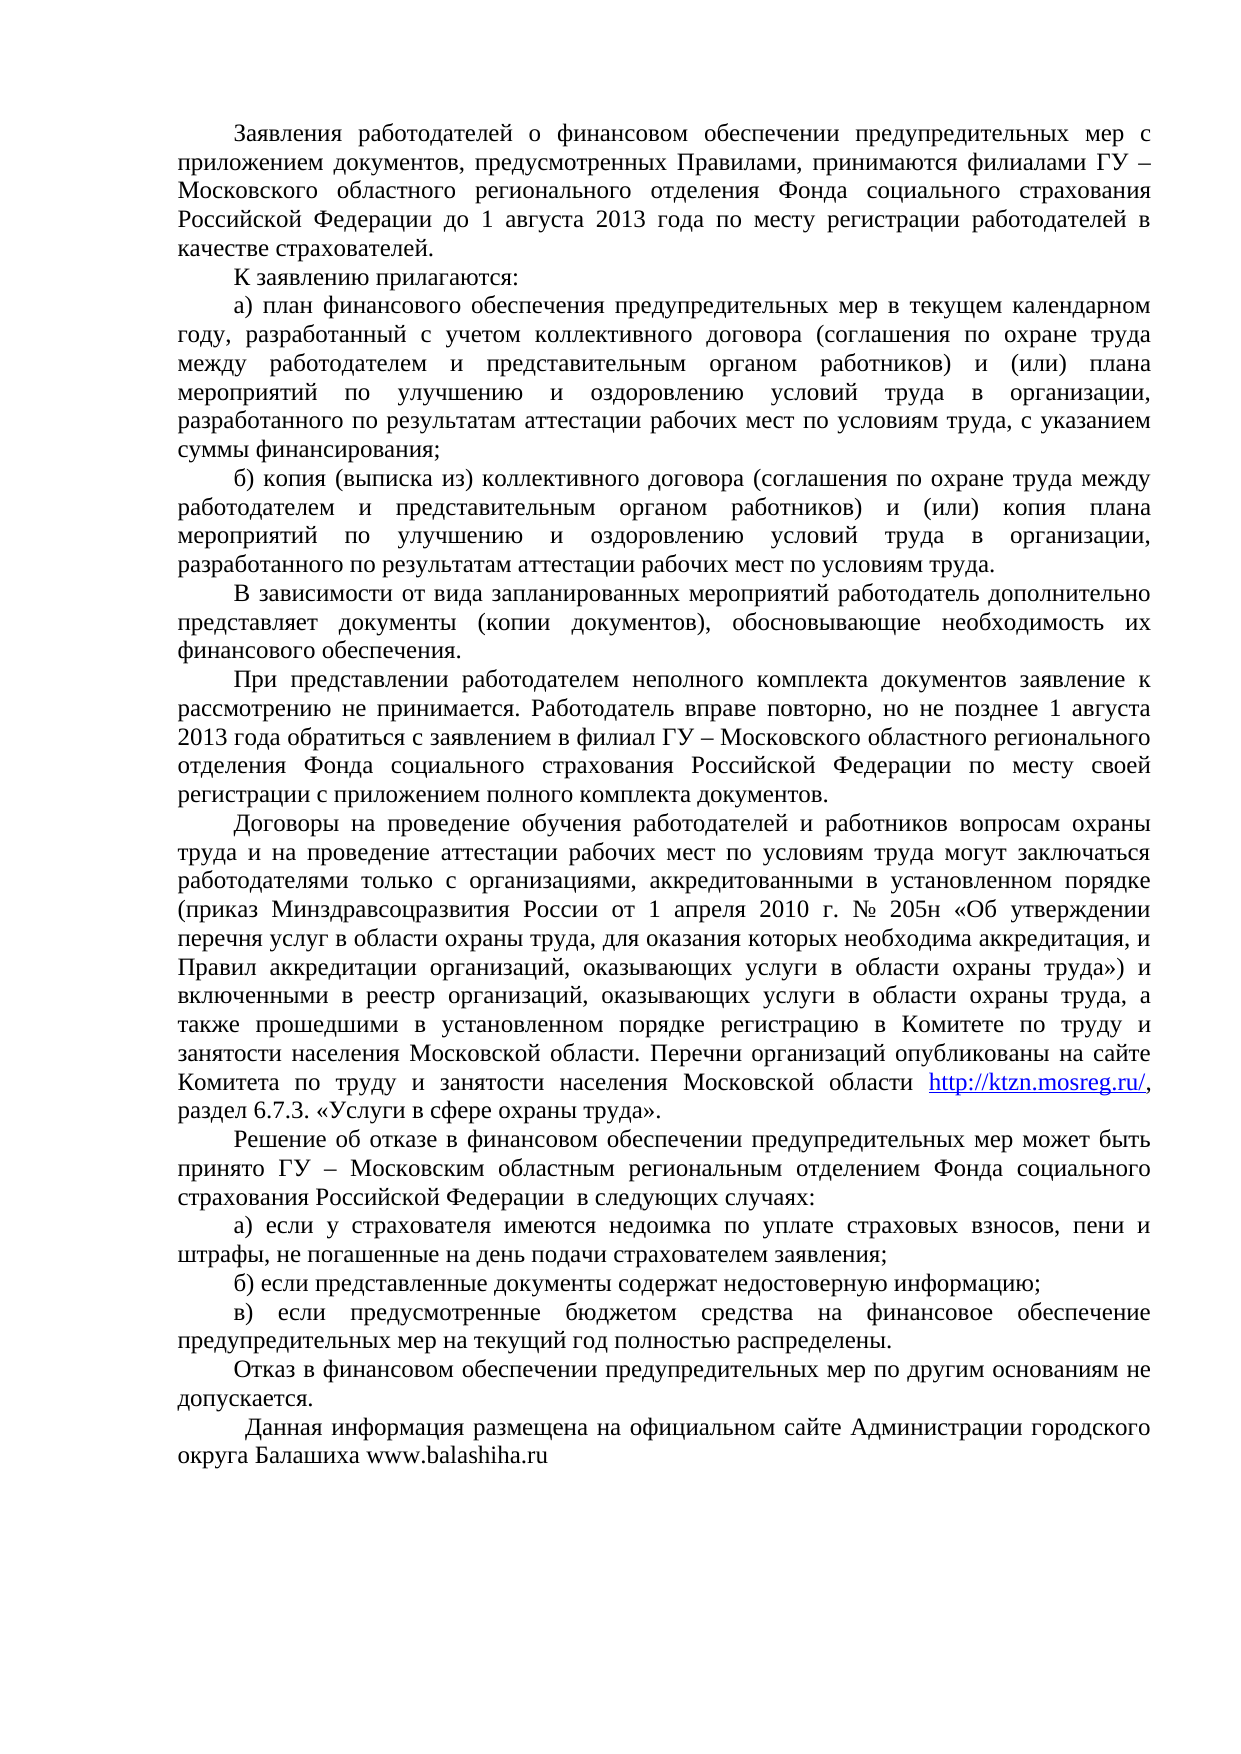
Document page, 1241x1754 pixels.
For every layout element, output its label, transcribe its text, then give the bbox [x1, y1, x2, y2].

text Отказ в финансовом обеспечении предупредительных мер по другим основаниям не допускается. [177, 1354, 1152, 1412]
text В зависимости от вида запланированных мероприятий работодатель дополнительно представляет документы (копии документов), обосновывающие необходимость их финансового обеспечения. [177, 578, 1152, 664]
text б) если представленные документы содержат недостоверную информацию; [177, 1268, 1152, 1297]
text в) если предусмотренные бюджетом средства на финансовое обеспечение предупредительных мер на текущий год полностью распределены. [177, 1297, 1152, 1354]
text б) копия (выписка из) коллективного договора (соглашения по охране труда между работодателем и представительным органом работников) и (или) копия плана мероприятий по улучшению и оздоровлению условий труда в организации, разработанного по результатам аттестации рабочих мест по условиям труда. [177, 463, 1152, 578]
text К заявлению прилагаются: [177, 262, 1152, 291]
text Заявления работодателей о финансовом обеспечении предупредительных мер с приложением документов, предусмотренных Правилами, принимаются филиалами ГУ – Московского областного регионального отделения Фонда социального страхования Российской Федерации до 1 августа 2013 года по месту регистрации работодателей в качестве страхователей. [177, 118, 1152, 262]
text При представлении работодателем неполного комплекта документов заявление к рассмотрению не принимается. Работодатель вправе повторно, но не позднее 1 августа 2013 года обратиться с заявлением в филиал ГУ – Московского областного регионального отделения Фонда социального страхования Российской Федерации по месту своей регистрации с приложением полного комплекта документов. [177, 664, 1152, 808]
text Данная информация размещена на официальном сайте Администрации городского округа Балашиха www.balashiha.ru [177, 1412, 1152, 1469]
text а) если у страхователя имеются недоимка по уплате страховых взносов, пени и штрафы, не погашенные на день подачи страхователем заявления; [177, 1211, 1152, 1268]
text а) план финансового обеспечения предупредительных мер в текущем календарном году, разработанный с учетом коллективного договора (соглашения по охране труда между работодателем и представительным органом работников) и (или) плана мероприятий по улучшению и оздоровлению условий труда в организации, разработанного по результатам аттестации рабочих мест по условиям труда, с указанием суммы финансирования; [177, 291, 1152, 463]
text Решение об отказе в финансовом обеспечении предупредительных мер может быть принято ГУ – Московским областным региональным отделением Фонда социального страхования Российской Федерации в следующих случаях: [177, 1124, 1152, 1211]
text Договоры на проведение обучения работодателей и работников вопросам охраны труда и на проведение аттестации рабочих мест по условиям труда могут заключаться работодателями только с организациями, аккредитованными в установленном порядке (приказ Минздравсоцразвития России от 1 апреля 2010 г. № 205н «Об утверждении перечня услуг в области охраны труда, для оказания которых необходима аккредитация, и Правил аккредитации организаций, оказывающих услуги в области охраны труда») и включенными в реестр организаций, оказывающих услуги в области охраны труда, а также прошедшими в установленном порядке регистрацию в Комитете по труду и занятости населения Московской области. Перечни организаций опубликованы на сайте Комитета по труду и занятости населения Московской области http://ktzn.mosreg.ru/, раздел 6.7.3. «Услуги в сфере охраны труда». [177, 808, 1152, 1124]
